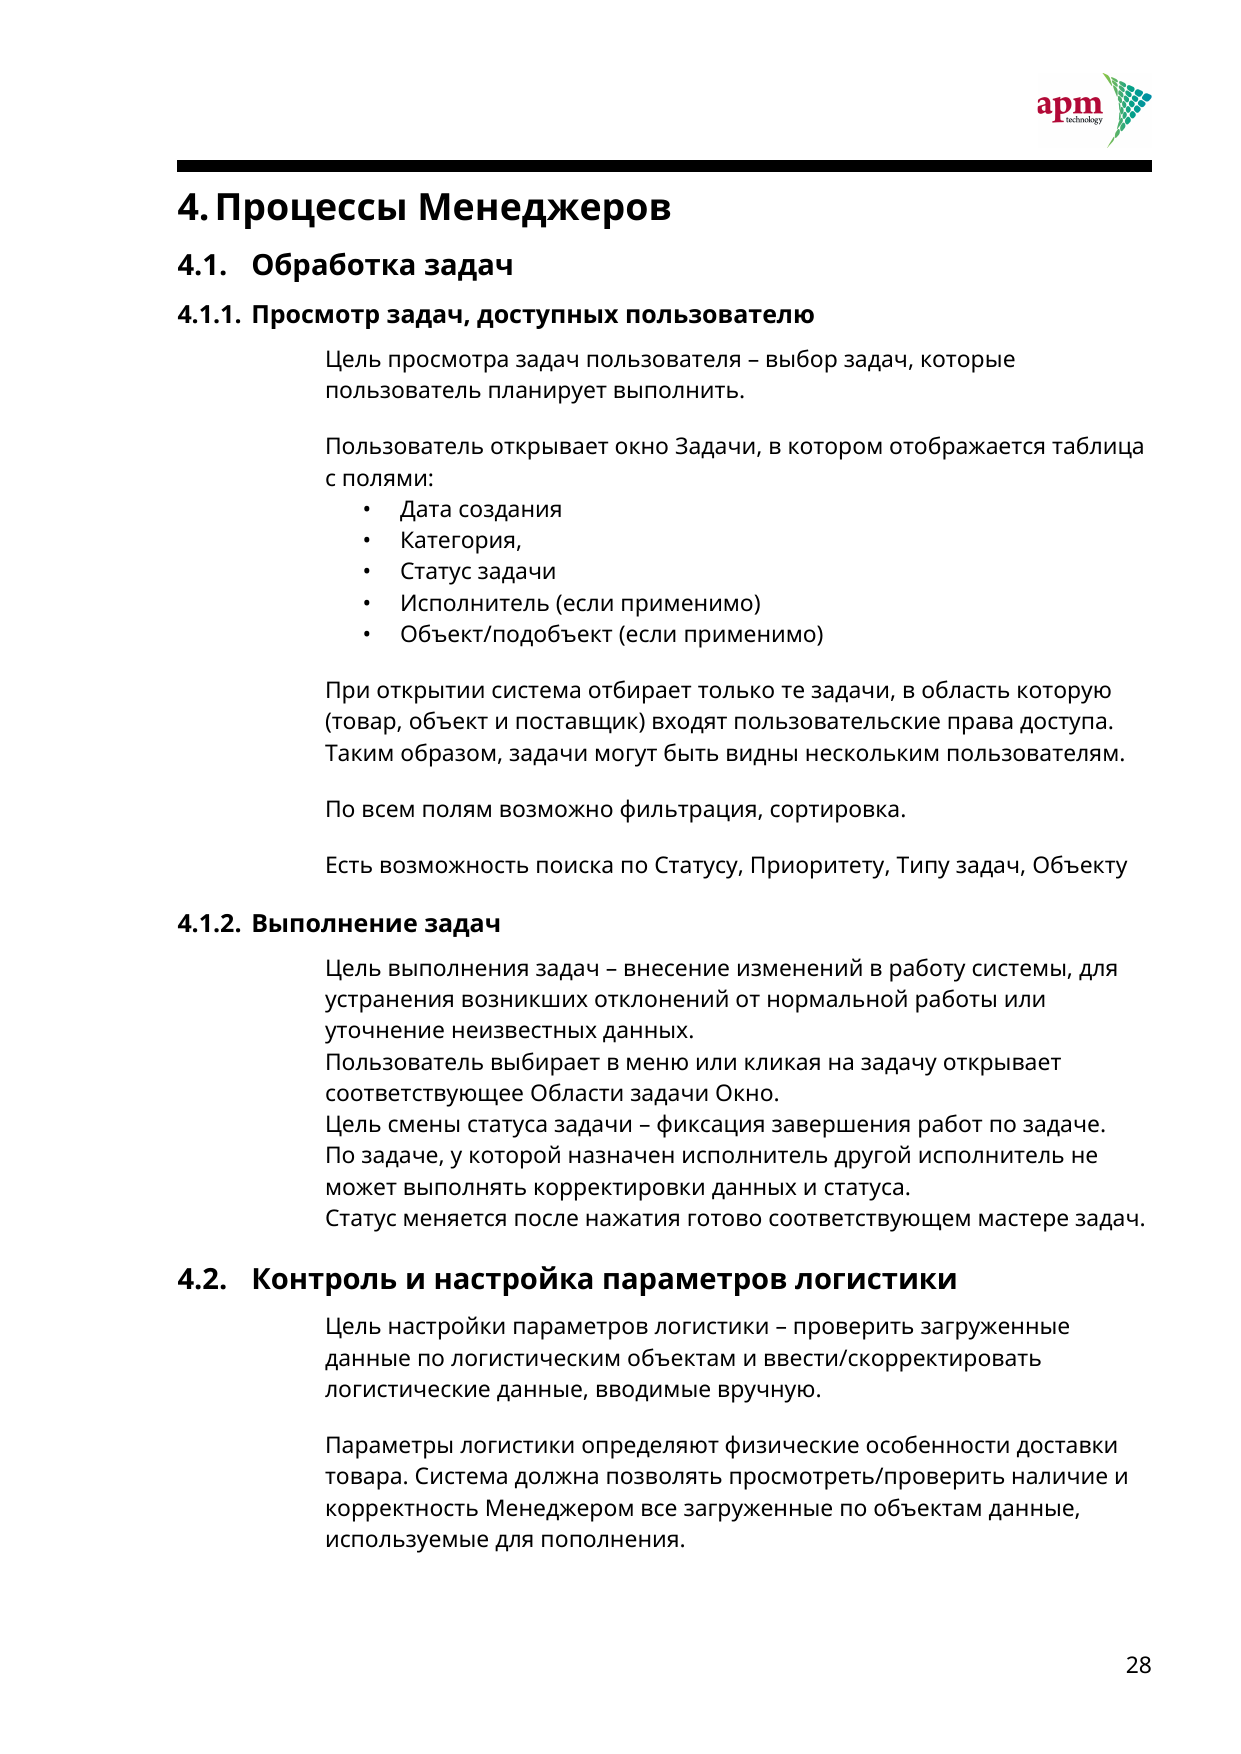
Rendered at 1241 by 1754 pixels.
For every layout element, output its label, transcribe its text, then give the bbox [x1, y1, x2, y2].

list Статус задачи [362, 555, 1152, 587]
list Исполнитель (если применимо) [362, 587, 1152, 618]
text По всем полям возможно фильтрация, сортировка. [325, 793, 1152, 824]
text По задаче, у которой назначен исполнитель другой исполнитель не может выполнять корректировки данных и статуса. [325, 1139, 1152, 1202]
text Пользователь открывает окно Задачи, в котором отображается таблица с полями: [325, 430, 1152, 493]
text При открытии система отбирает только те задачи, в область которую (товар, объект и поставщик) входят пользовательские права доступа. Таким образом, задачи могут быть видны нескольким пользователям. [325, 674, 1152, 768]
text Выполнение задач [177, 905, 1152, 939]
picture [1037, 73, 1152, 148]
text Цель настройки параметров логистики – проверить загруженные данные по логистическим объектам и ввести/скорректировать логистические данные, вводимые вручную. [325, 1310, 1152, 1404]
text Обработка задач [177, 244, 1152, 284]
text Есть возможность поиска по Статусу, Приоритету, Типу задач, Объекту [325, 849, 1152, 880]
list Дата создания [362, 493, 1152, 524]
text Контроль и настройка параметров логистики [177, 1258, 1152, 1298]
text Параметры логистики определяют физические особенности доставки товара. Система должна позволять просмотреть/проверить наличие и корректность Менеджером все загруженные по объектам данные, используемые для пополнения. [325, 1429, 1152, 1554]
text Пользователь выбирает в меню или кликая на задачу открывает соответствующее Области задачи Окно. [325, 1046, 1152, 1108]
text Цель смены статуса задачи – фиксация завершения работ по задаче. [325, 1108, 1152, 1139]
text Просмотр задач, доступных пользователю [177, 296, 1152, 330]
list Категория, [362, 524, 1152, 555]
text Цель просмотра задач пользователя – выбор задач, которые пользователь планирует выполнить. [325, 343, 1152, 405]
list Объект/подобъект (если применимо) [362, 618, 1152, 649]
text Статус меняется после нажатия готово соответствующем мастере задач. [325, 1202, 1152, 1233]
text Цель выполнения задач – внесение изменений в работу системы, для устранения возникших отклонений от нормальной работы или уточнение неизвестных данных. [325, 952, 1152, 1046]
text Процессы Менеджеров [177, 172, 1152, 232]
